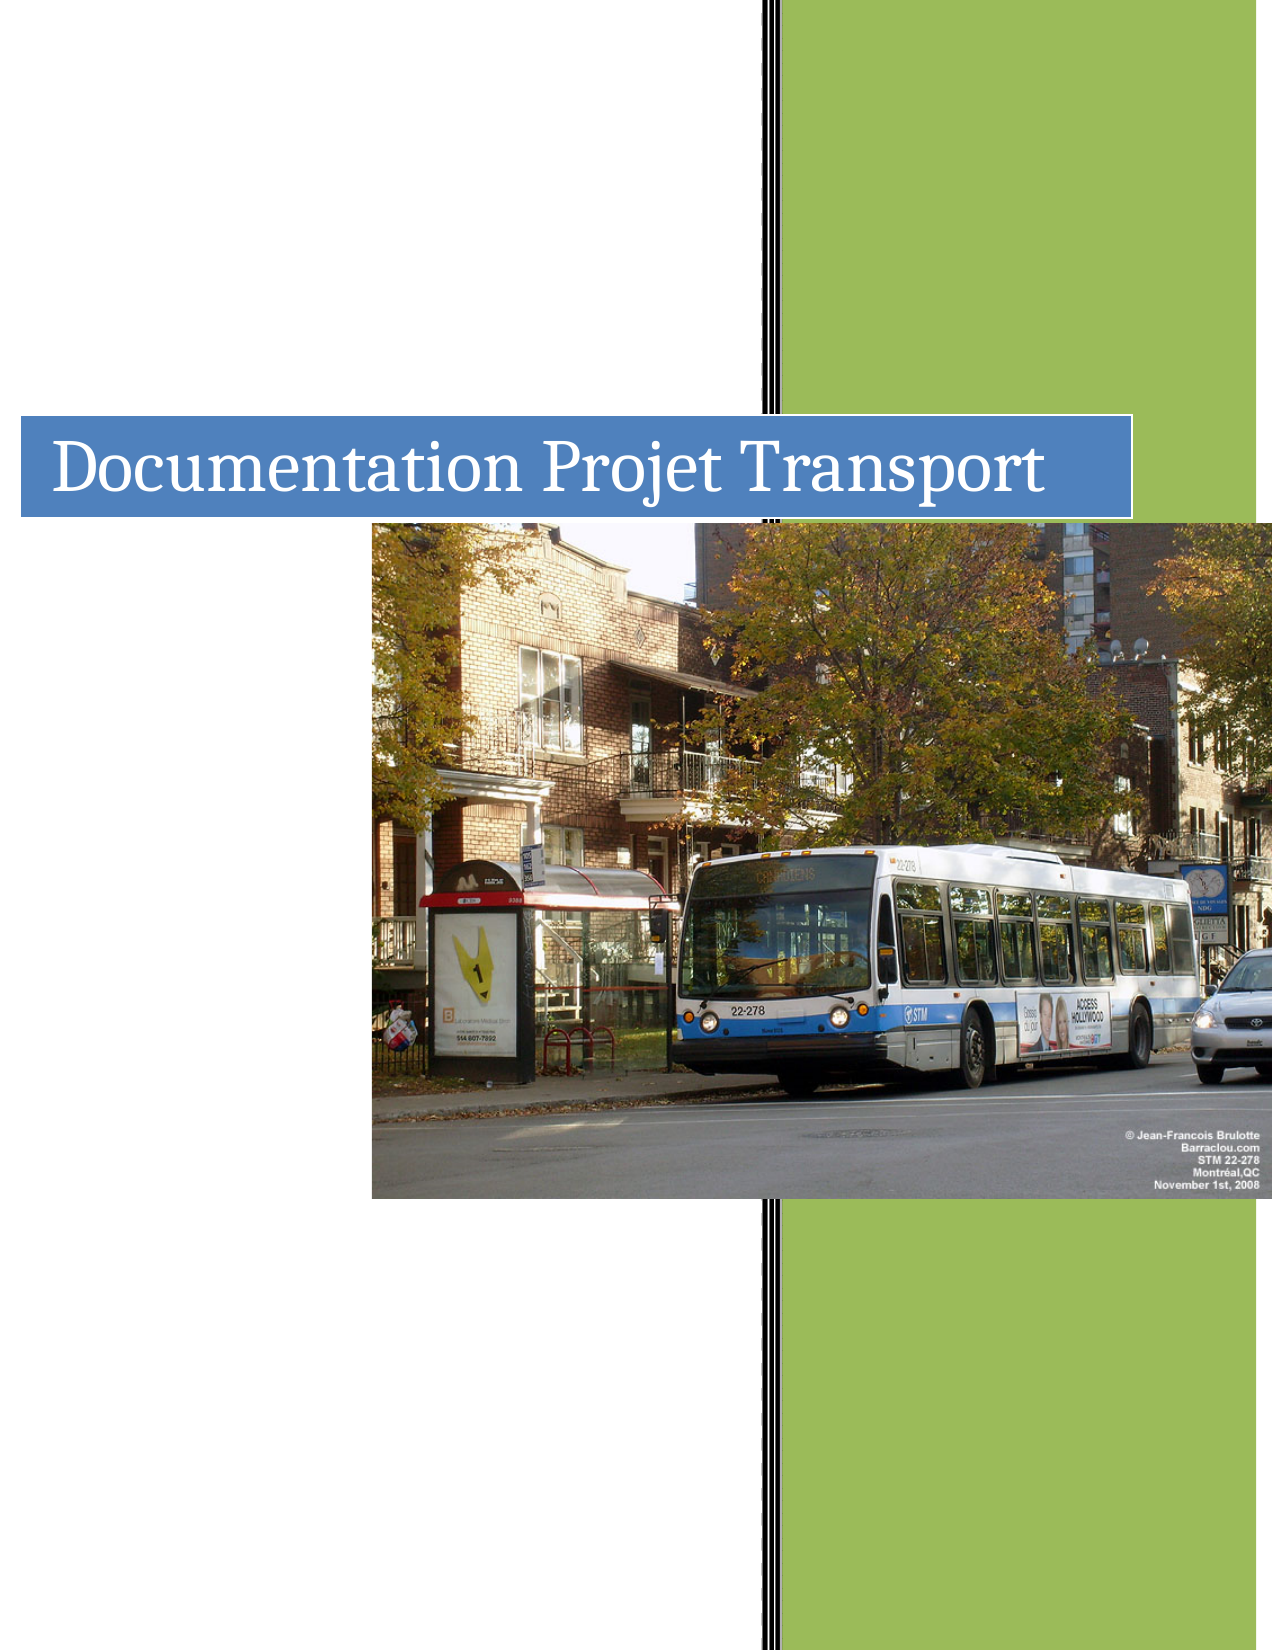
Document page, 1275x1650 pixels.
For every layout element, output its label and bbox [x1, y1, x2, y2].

picture [761, 0, 783, 414]
picture [371, 519, 1272, 1650]
